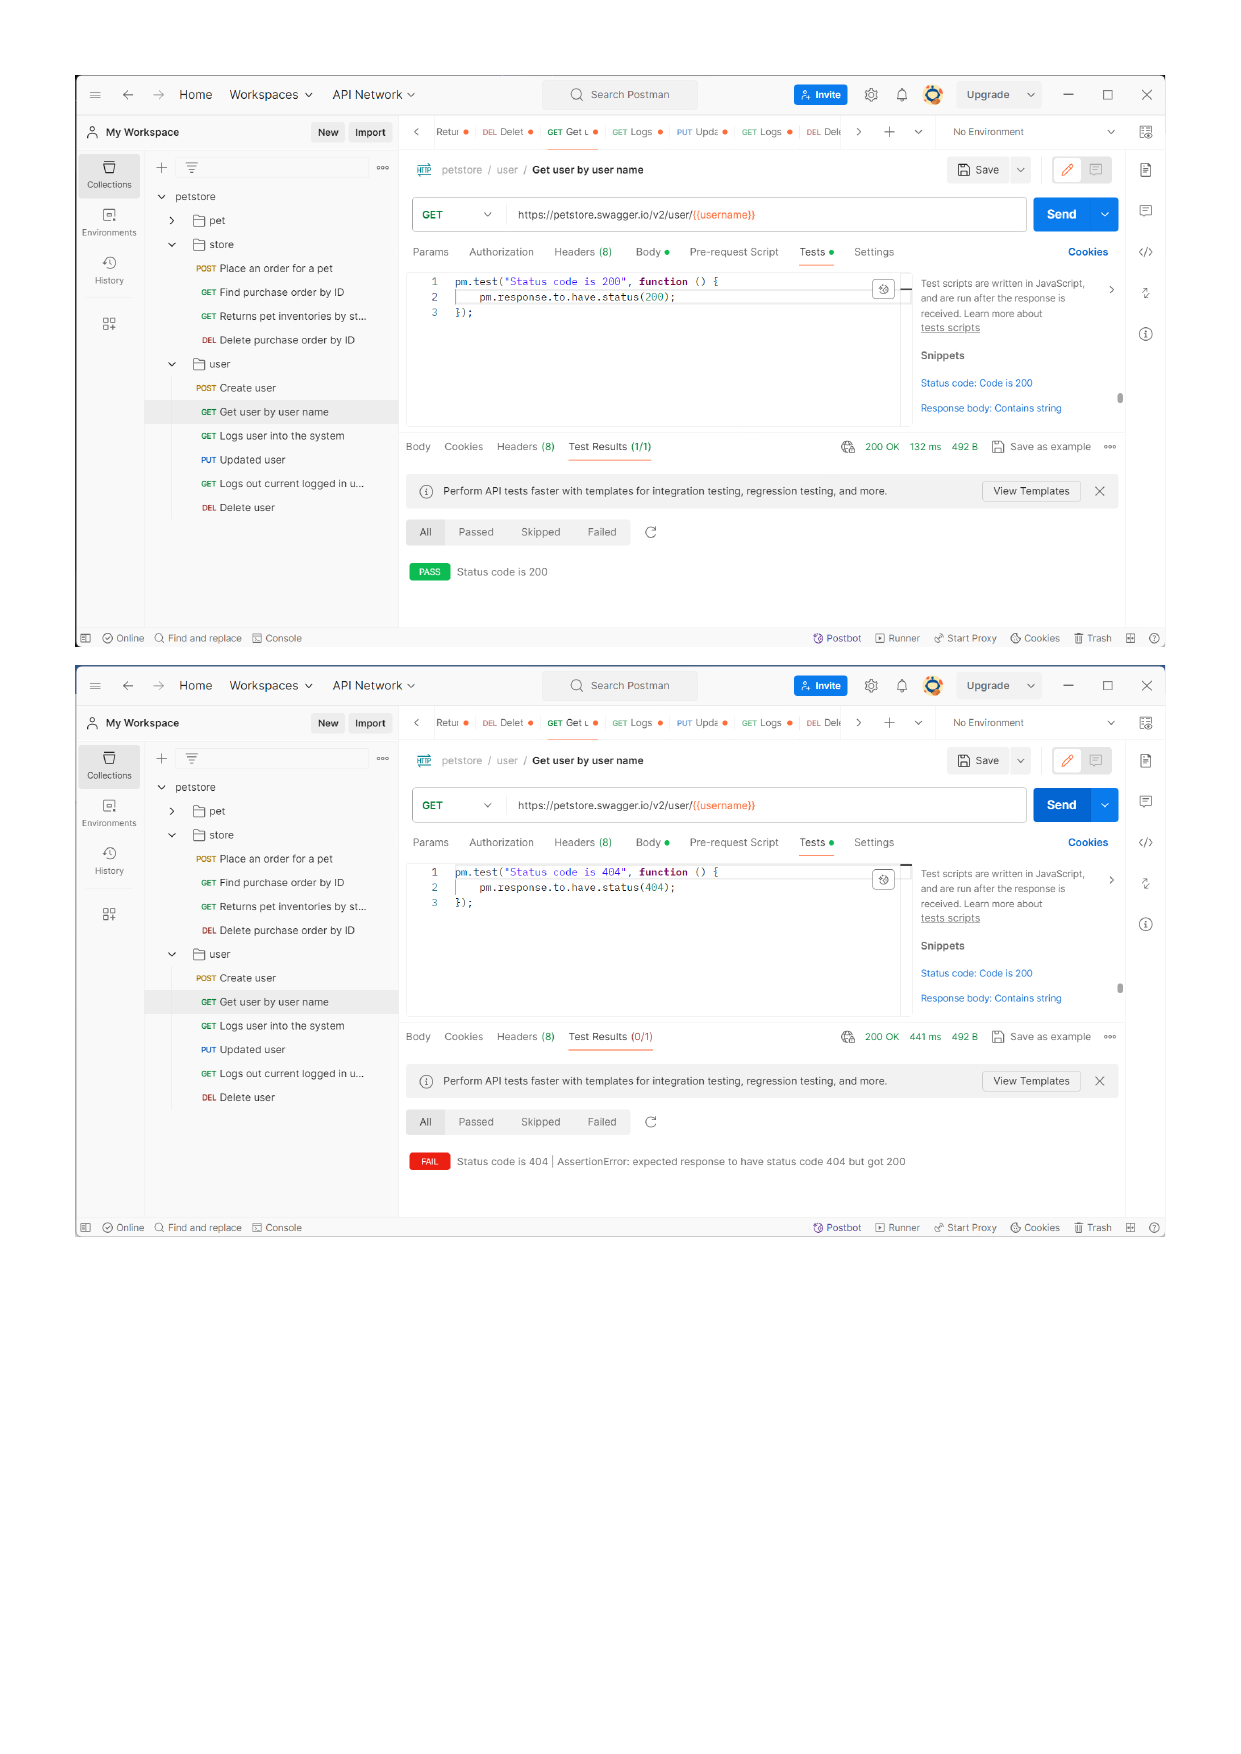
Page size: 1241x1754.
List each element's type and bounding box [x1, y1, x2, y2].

picture [75, 665, 1166, 1237]
picture [75, 75, 1166, 647]
